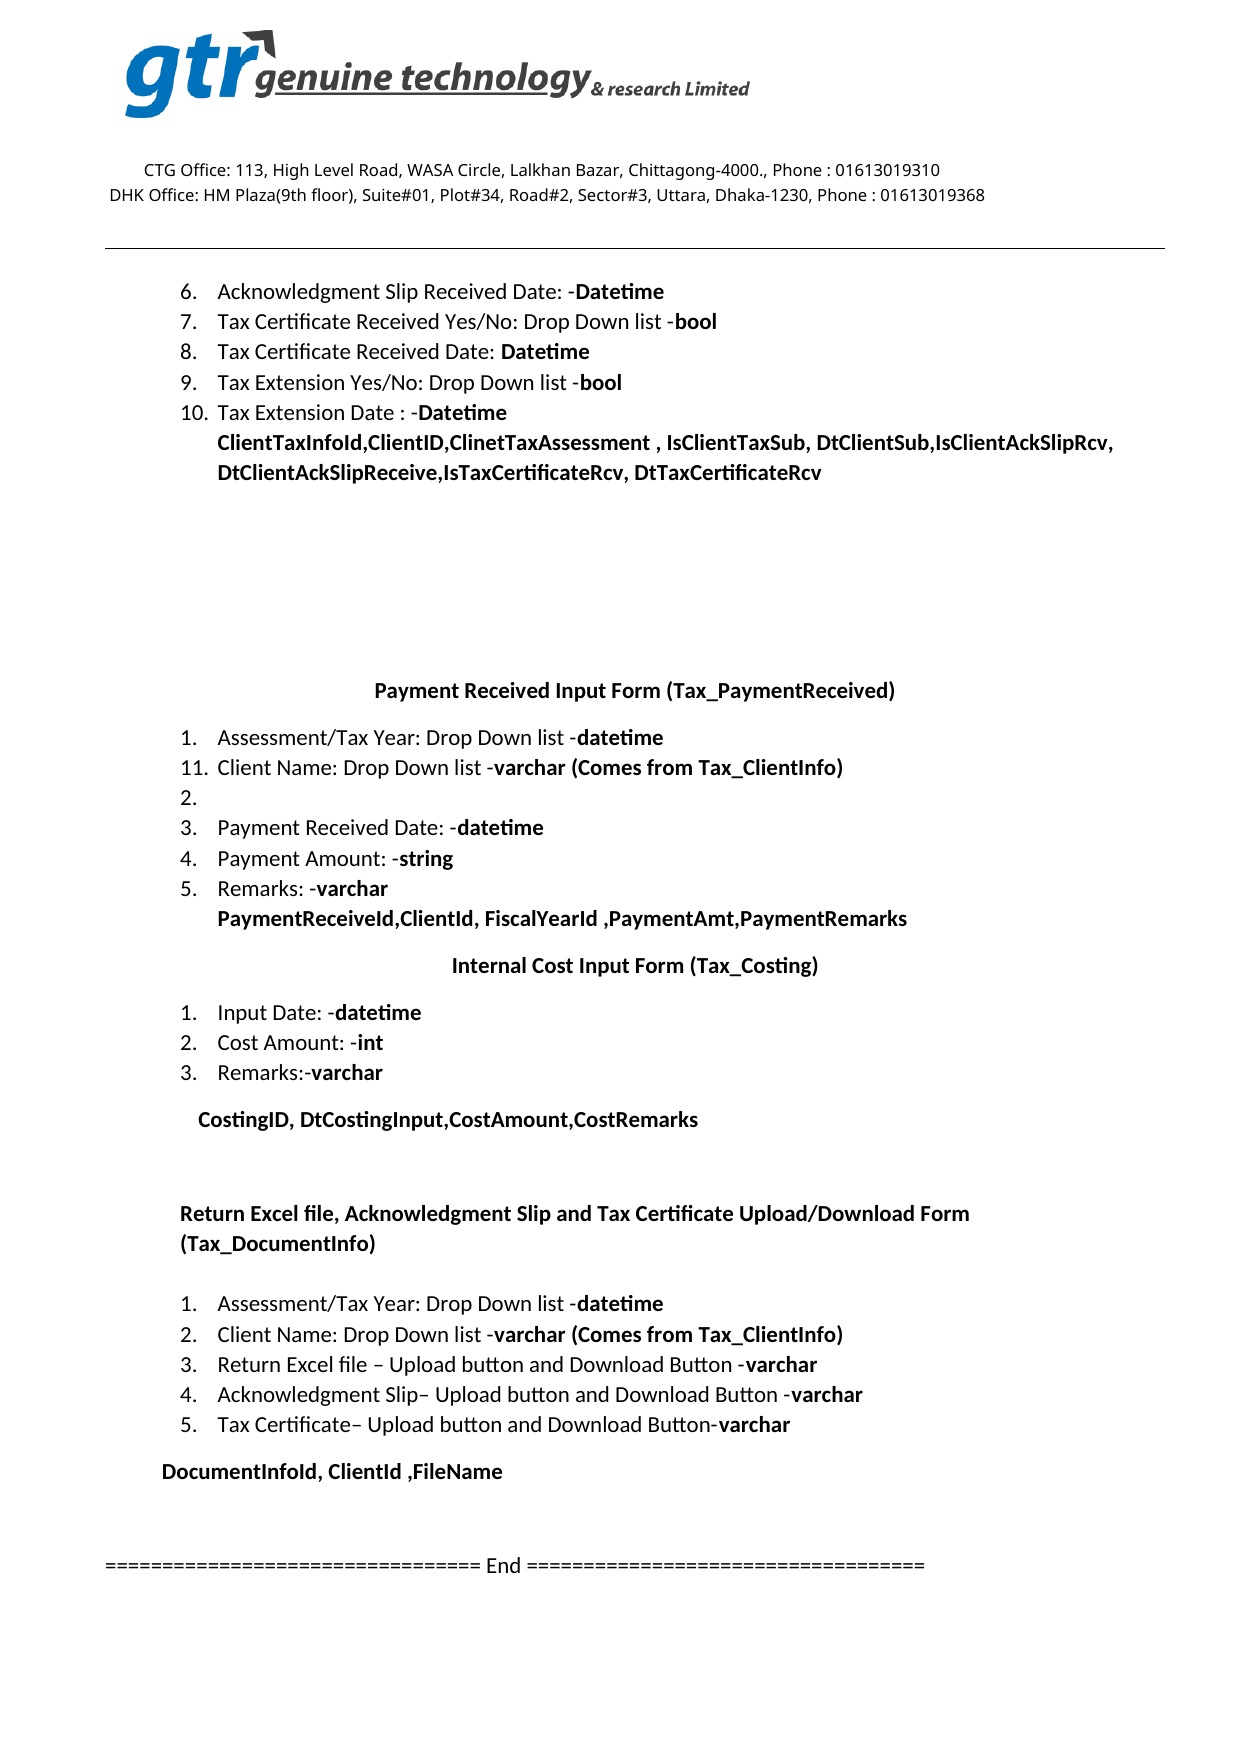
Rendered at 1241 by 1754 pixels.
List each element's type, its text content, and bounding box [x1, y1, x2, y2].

list Client Name: Drop Down list -varchar (Comes from Tax_ClientInfo) [180, 1320, 1165, 1348]
picture [105, 30, 777, 118]
text Payment Received Input Form (Tax_PaymentReceived) [105, 676, 1165, 704]
list Payment Received Date: -datetime [180, 813, 1165, 841]
list Tax Certificate– Upload button and Download Button-varchar [180, 1410, 1165, 1438]
list Acknowledgment Slip– Upload button and Download Button -varchar [180, 1380, 1165, 1408]
text DocumentInfoId, ClientId ,FileName [105, 1457, 1165, 1485]
text CostingID, DtCostingInput,CostAmount,CostRemarks [105, 1105, 1165, 1133]
list Cost Amount: -int [180, 1028, 1165, 1056]
list Assessment/Tax Year: Drop Down list -datetime [180, 723, 1165, 751]
list ClientTaxInfoId,ClientID,ClinetTaxAssessment , IsClientTaxSub, DtClientSub,IsClientAckSlipRcv, DtClientAckSlipReceive,IsTaxCertificateRcv, DtTaxCertificateRcv [217, 428, 1165, 486]
list Tax Certificate Received Yes/No: Drop Down list -bool [180, 307, 1165, 335]
list Payment Amount: -string [180, 844, 1165, 872]
text Internal Cost Input Form (Tax_Costing) [105, 951, 1165, 979]
list Return Excel file, Acknowledgment Slip and Tax Certificate Upload/Download Form (Tax_DocumentInfo) [180, 1199, 1165, 1257]
list Acknowledgment Slip Received Date: -Datetime [180, 277, 1165, 305]
list Input Date: -datetime [180, 998, 1165, 1026]
list Client Name: Drop Down list -varchar (Comes from Tax_ClientInfo) [180, 753, 1165, 781]
list Remarks:-varchar [180, 1058, 1165, 1086]
list Tax Extension Date : -Datetime [180, 398, 1165, 426]
list Return Excel file – Upload button and Download Button -varchar [180, 1350, 1165, 1378]
list Tax Certificate Received Date: Datetime [180, 337, 1165, 365]
list Remarks: -varchar [180, 874, 1165, 902]
list PaymentReceiveId,ClientId, FiscalYearId ,PaymentAmt,PaymentRemarks [217, 904, 1165, 932]
text ================================= End =================================== [105, 1551, 1165, 1579]
list Assessment/Tax Year: Drop Down list -datetime [180, 1289, 1165, 1317]
list Tax Extension Yes/No: Drop Down list -bool [180, 368, 1165, 396]
